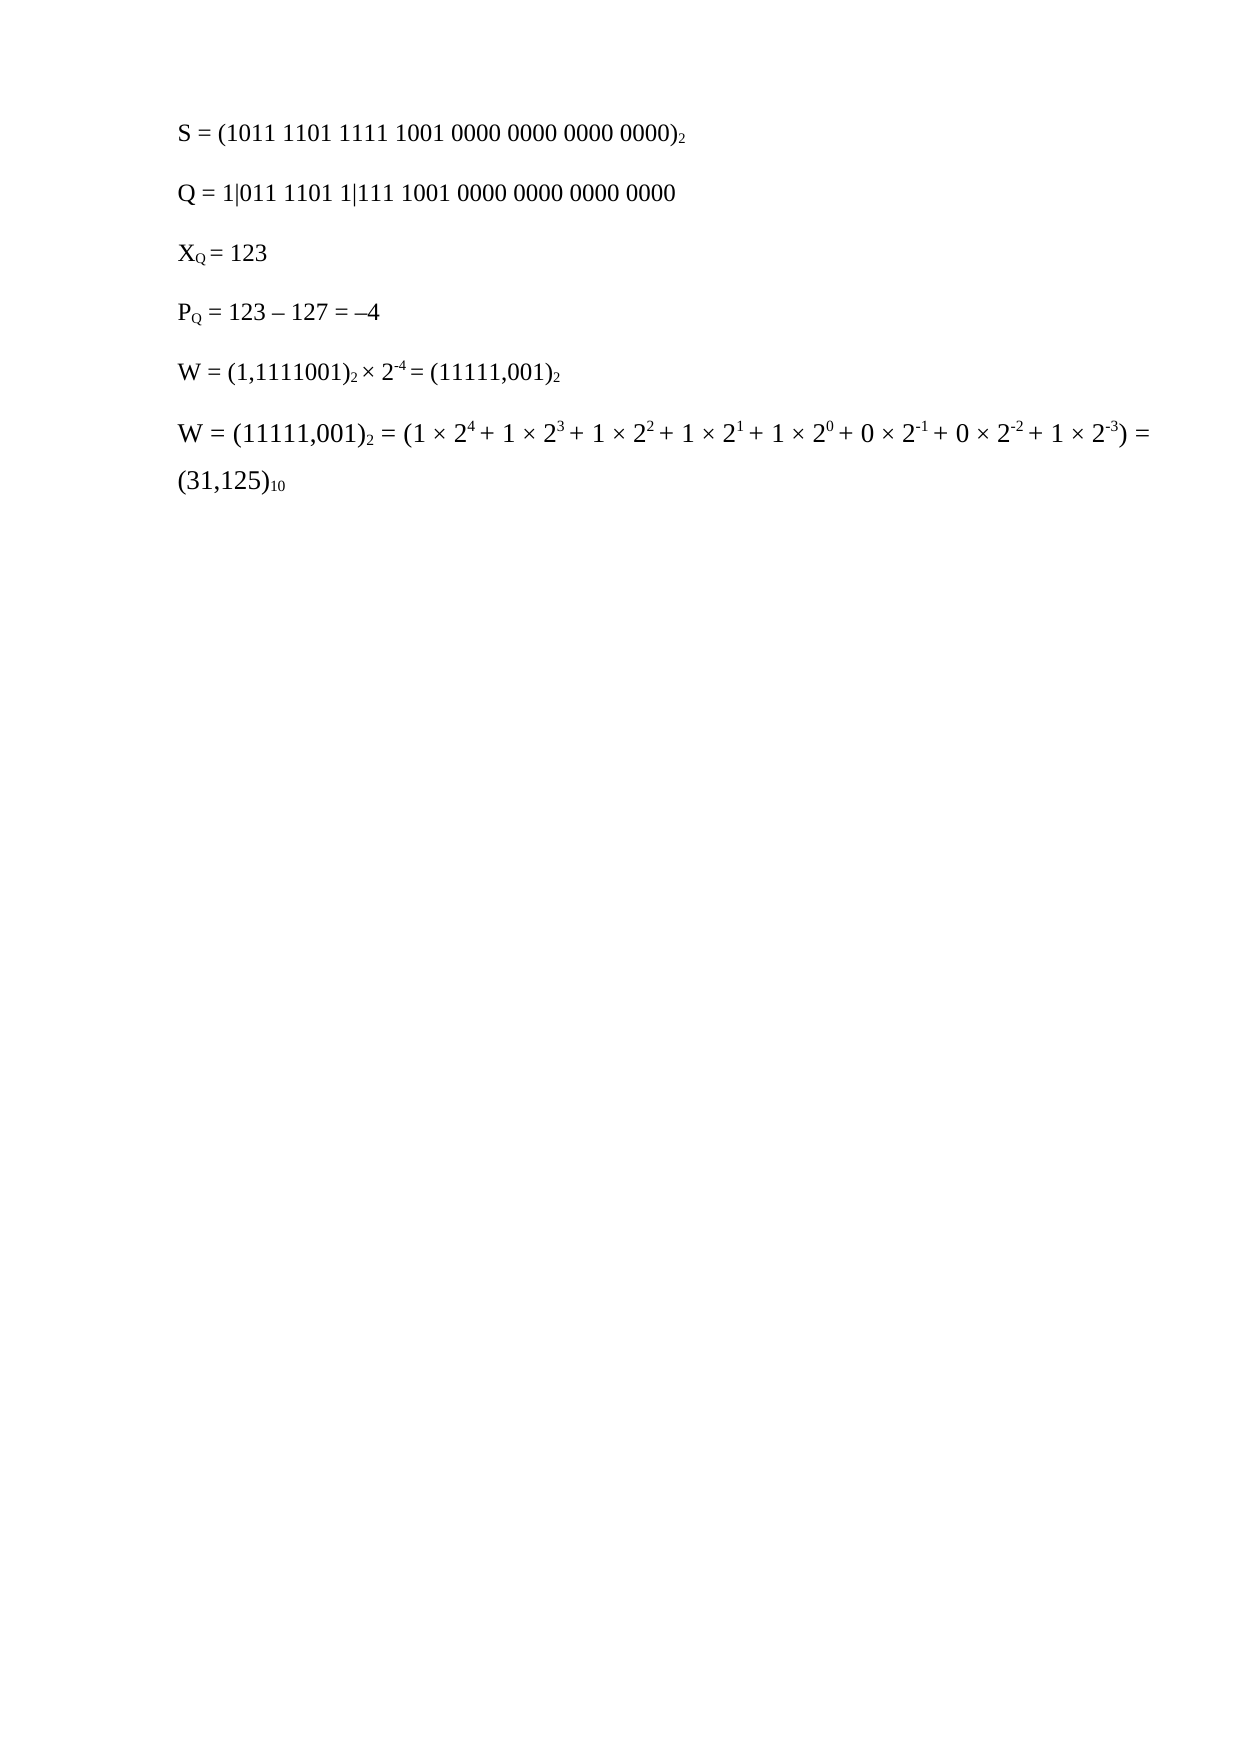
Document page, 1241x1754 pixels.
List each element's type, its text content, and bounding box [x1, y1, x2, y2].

text РQ = 123 – 127 = –4 [177, 297, 1152, 326]
text W = (1,1111001)2 × 2-4 = (11111,001)2 [177, 357, 1152, 386]
text S = (1011 1101 1111 1001 0000 0000 0000 0000)2 [177, 118, 1152, 147]
text W = (11111,001)2 = (1 × 24 + 1 × 23 + 1 × 22 + 1 × 21 + 1 × 20 + 0 × 2-1 + 0 × 2-2 + 1 × 2-3) = (31,125)10 [177, 417, 1152, 495]
text Q = 1|011 1101 1|111 1001 0000 0000 0000 0000 [177, 178, 1152, 207]
text ХQ = 123 [177, 238, 1152, 266]
